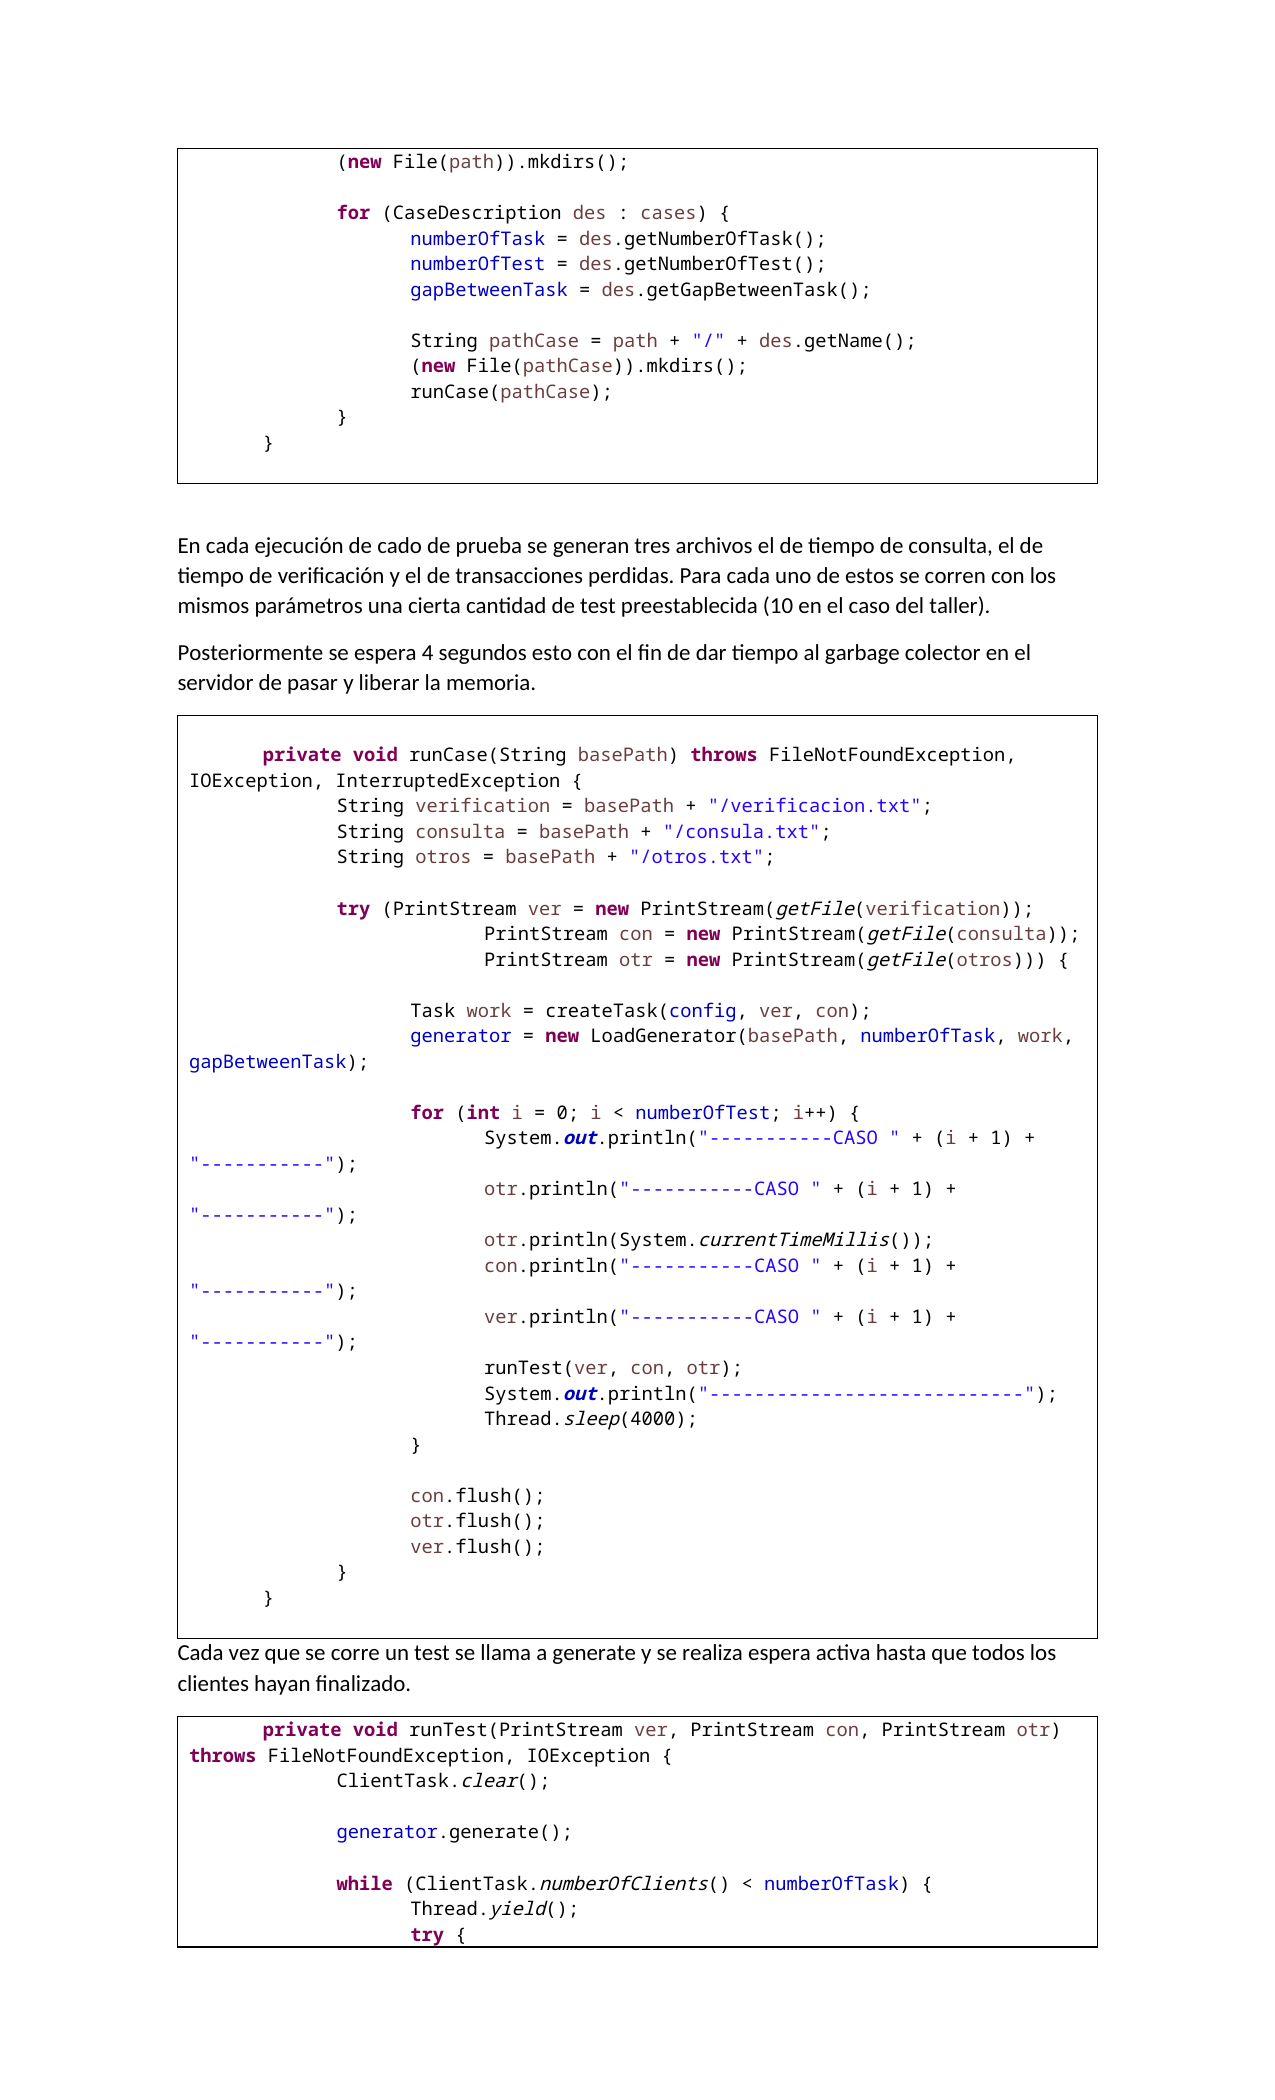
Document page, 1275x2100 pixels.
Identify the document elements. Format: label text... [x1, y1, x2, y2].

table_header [178, 149, 1097, 483]
text Cada vez que se corre un test se llama a generate y se realiza espera activa hasta que todos los clientes hayan finalizado. [177, 1639, 1098, 1697]
table_header private void runCase(String basePath) throws FileNotFoundException, IOException, InterruptedException { String verification = basePath + "/verificacion.txt"; String consulta = basePath + "/consula.txt"; String otros = basePath + "/otros.txt"; try (PrintStream ver = new PrintStream(getFile(verification)); PrintStream con = new PrintStream(getFile(consulta)); PrintStream otr = new PrintStream(getFile(otros))) { Task work = createTask(config, ver, con); generator = new LoadGenerator(basePath, numberOfTask, work, gapBetweenTask); for (int i = 0; i < numberOfTest; i++) { System.out.println("-----------CASO " + (i + 1) + "-----------"); otr.println("-----------CASO " + (i + 1) + "-----------"); otr.println(System.currentTimeMillis()); con.println("-----------CASO " + (i + 1) + "-----------"); ver.println("-----------CASO " + (i + 1) + "-----------"); runTest(ver, con, otr); System.out.println("----------------------------"); Thread.sleep(4000); } con.flush(); otr.flush(); ver.flush(); } } [178, 716, 1097, 1637]
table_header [178, 1717, 1097, 1946]
text Posteriormente se espera 4 segundos esto con el fin de dar tiempo al garbage colector en el servidor de pasar y liberar la memoria. [177, 638, 1098, 696]
text En cada ejecución de cado de prueba se generan tres archivos el de tiempo de consulta, el de tiempo de verificación y el de transacciones perdidas. Para cada uno de estos se corren con los mismos parámetros una cierta cantidad de test preestablecida (10 en el caso del taller). [177, 531, 1098, 619]
